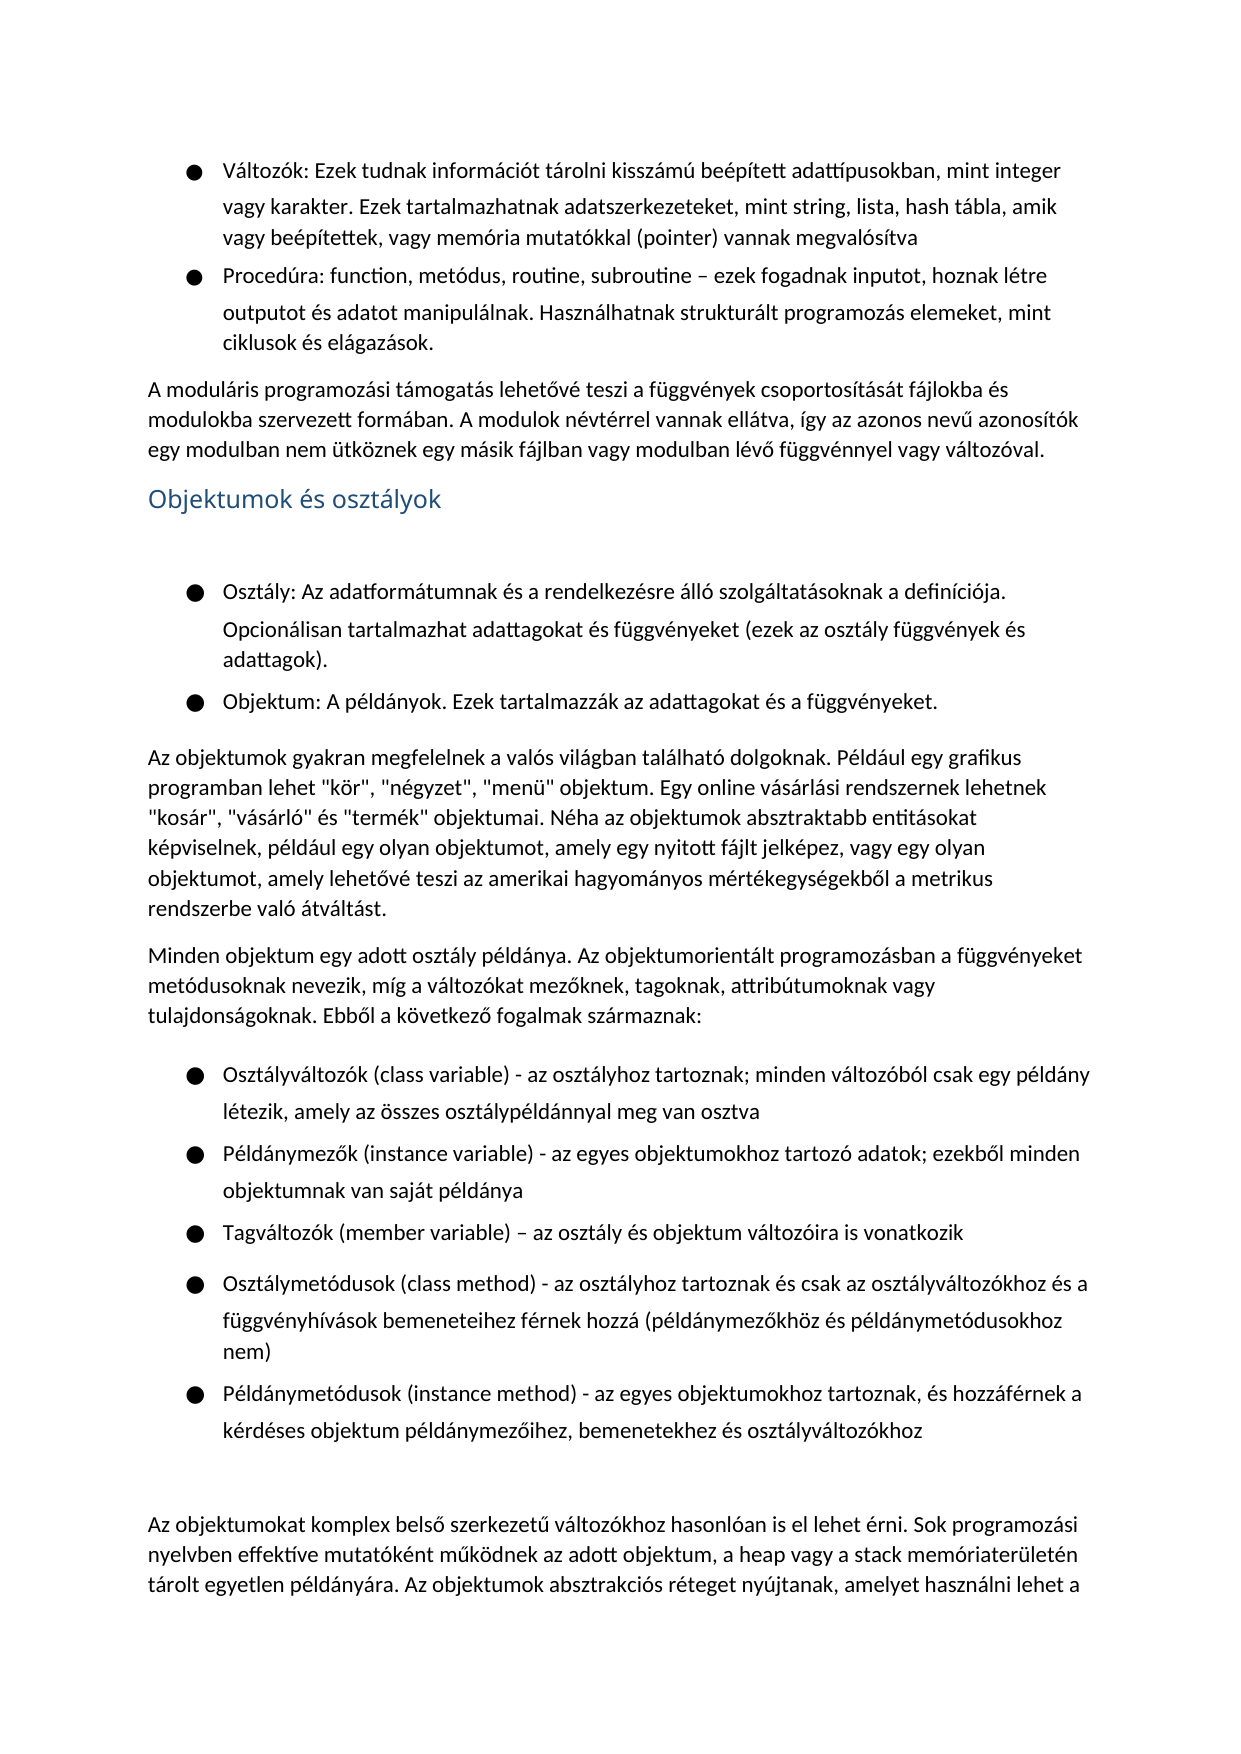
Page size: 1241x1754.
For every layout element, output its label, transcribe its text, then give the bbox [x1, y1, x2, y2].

list Osztálymetódusok (class method) - az osztályhoz tartoznak és csak az osztályváltozókhoz és a függvényhívások bemeneteihez férnek hozzá (példánymezőkhöz és példánymetódusokhoz nem) [185, 1257, 1093, 1365]
list Változók: Ezek tudnak információt tárolni kisszámú beépített adattípusokban, mint integer vagy karakter. Ezek tartalmazhatnak adatszerkezeteket, mint string, lista, hash tábla, amik vagy beépítettek, vagy memória mutatókkal (pointer) vannak megvalósítva [185, 148, 1093, 251]
list Objektum: A példányok. Ezek tartalmazzák az adattagokat és a függvényeket. [185, 675, 1093, 722]
list Példánymetódusok (instance method) - az egyes objektumokhoz tartoznak, és hozzáférnek a kérdéses objektum példánymezőihez, bemenetekhez és osztályváltozókhoz [185, 1367, 1093, 1444]
subtitle Objektumok és osztályok [148, 482, 1093, 516]
list Tagváltozók (member variable) – az osztály és objektum változóira is vonatkozik [185, 1207, 1093, 1254]
list Osztály: Az adatformátumnak és a rendelkezésre álló szolgáltatásoknak a definíciója. Opcionálisan tartalmazhat adattagokat és függvényeket (ezek az osztály függvények és adattagok). [185, 566, 1093, 673]
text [148, 1510, 1093, 1598]
text Minden objektum egy adott osztály példánya. Az objektumorientált programozásban a függvényeket metódusoknak nevezik, míg a változókat mezőknek, tagoknak, attribútumoknak vagy tulajdonságoknak. Ebből a következő fogalmak származnak: [148, 941, 1093, 1029]
list Példánymezők (instance variable) - az egyes objektumokhoz tartozó adatok; ezekből minden objektumnak van saját példánya [185, 1127, 1093, 1204]
text Az objektumok gyakran megfelelnek a valós világban található dolgoknak. Például egy grafikus programban lehet "kör", "négyzet", "menü" objektum. Egy online vásárlási rendszernek lehetnek "kosár", "vásárló" és "termék" objektumai. Néha az objektumok absztraktabb entitásokat képviselnek, például egy olyan objektumot, amely egy nyitott fájlt jelképez, vagy egy olyan objektumot, amely lehetővé teszi az amerikai hagyományos mértékegységekből a metrikus rendszerbe való átváltást. [148, 743, 1093, 922]
list Osztályváltozók (class variable) - az osztályhoz tartoznak; minden változóból csak egy példány létezik, amely az összes osztálypéldánnyal meg van osztva [185, 1048, 1093, 1125]
text A moduláris programozási támogatás lehetővé teszi a függvények csoportosítását fájlokba és modulokba szervezett formában. A modulok névtérrel vannak ellátva, így az azonos nevű azonosítók egy modulban nem ütköznek egy másik fájlban vagy modulban lévő függvénnyel vagy változóval. [148, 375, 1093, 463]
list Procedúra: function, metódus, routine, subroutine – ezek fogadnak inputot, hoznak létre outputot és adatot manipulálnak. Használhatnak strukturált programozás elemeket, mint ciklusok és elágazások. [185, 253, 1093, 356]
